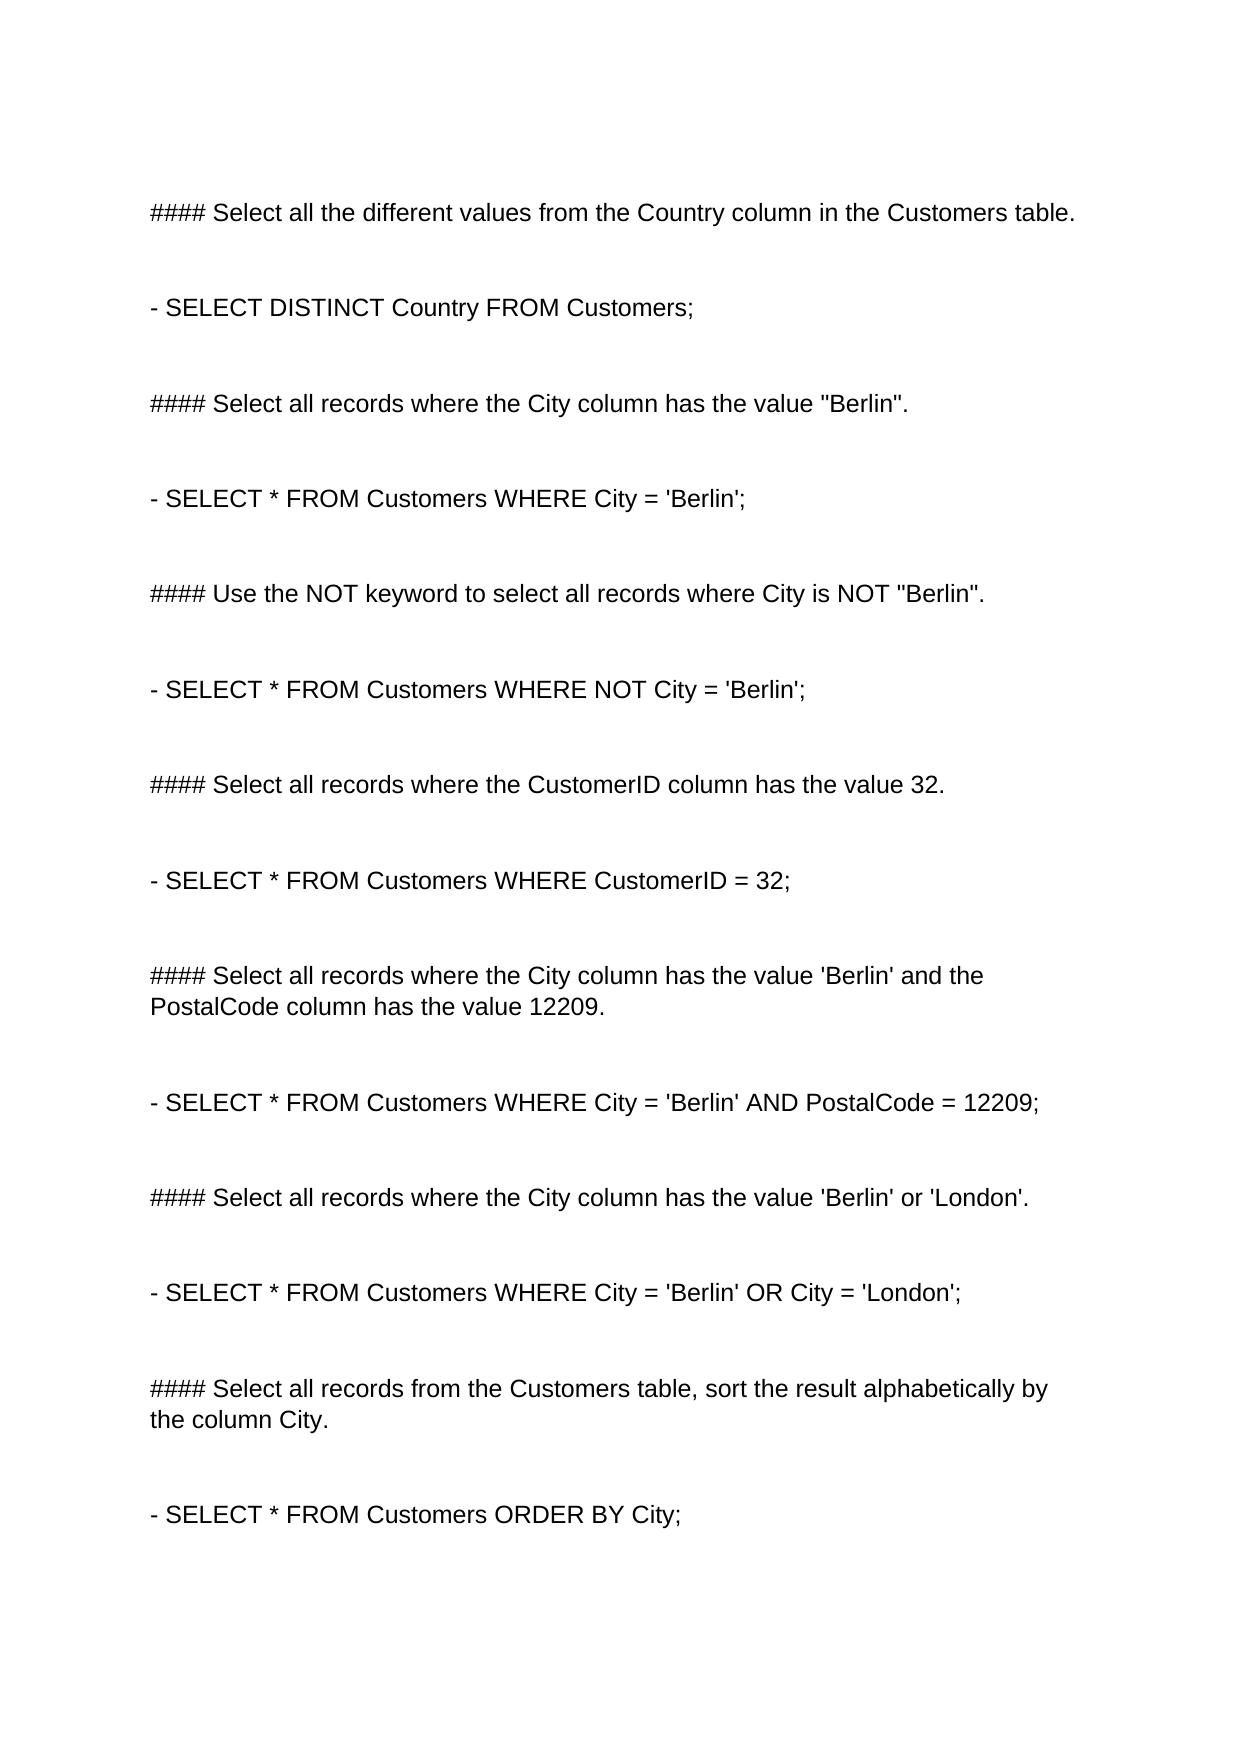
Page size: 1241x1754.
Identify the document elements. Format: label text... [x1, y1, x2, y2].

text #### Select all records where the CustomerID column has the value 32. [150, 770, 1090, 799]
text - SELECT * FROM Customers WHERE CustomerID = 32; [150, 866, 1090, 894]
text - SELECT * FROM Customers WHERE City = 'Berlin' AND PostalCode = 12209; [150, 1087, 1090, 1116]
text - SELECT * FROM Customers WHERE City = 'Berlin'; [150, 484, 1090, 513]
text #### Select all records where the City column has the value 'Berlin' and the PostalCode column has the value 12209. [150, 961, 1090, 1021]
text - SELECT * FROM Customers WHERE NOT City = 'Berlin'; [150, 675, 1090, 703]
text - SELECT * FROM Customers ORDER BY City; [150, 1500, 1090, 1529]
text #### Select all the different values from the Country column in the Customers table. [150, 198, 1090, 226]
text #### Select all records where the City column has the value "Berlin". [150, 388, 1090, 417]
text #### Select all records from the Customers table, sort the result alphabetically by the column City. [150, 1374, 1090, 1433]
text #### Use the NOT keyword to select all records where City is NOT "Berlin". [150, 579, 1090, 608]
text #### Select all records where the City column has the value 'Berlin' or 'London'. [150, 1183, 1090, 1212]
text - SELECT DISTINCT Country FROM Customers; [150, 293, 1090, 322]
text - SELECT * FROM Customers WHERE City = 'Berlin' OR City = 'London'; [150, 1278, 1090, 1307]
